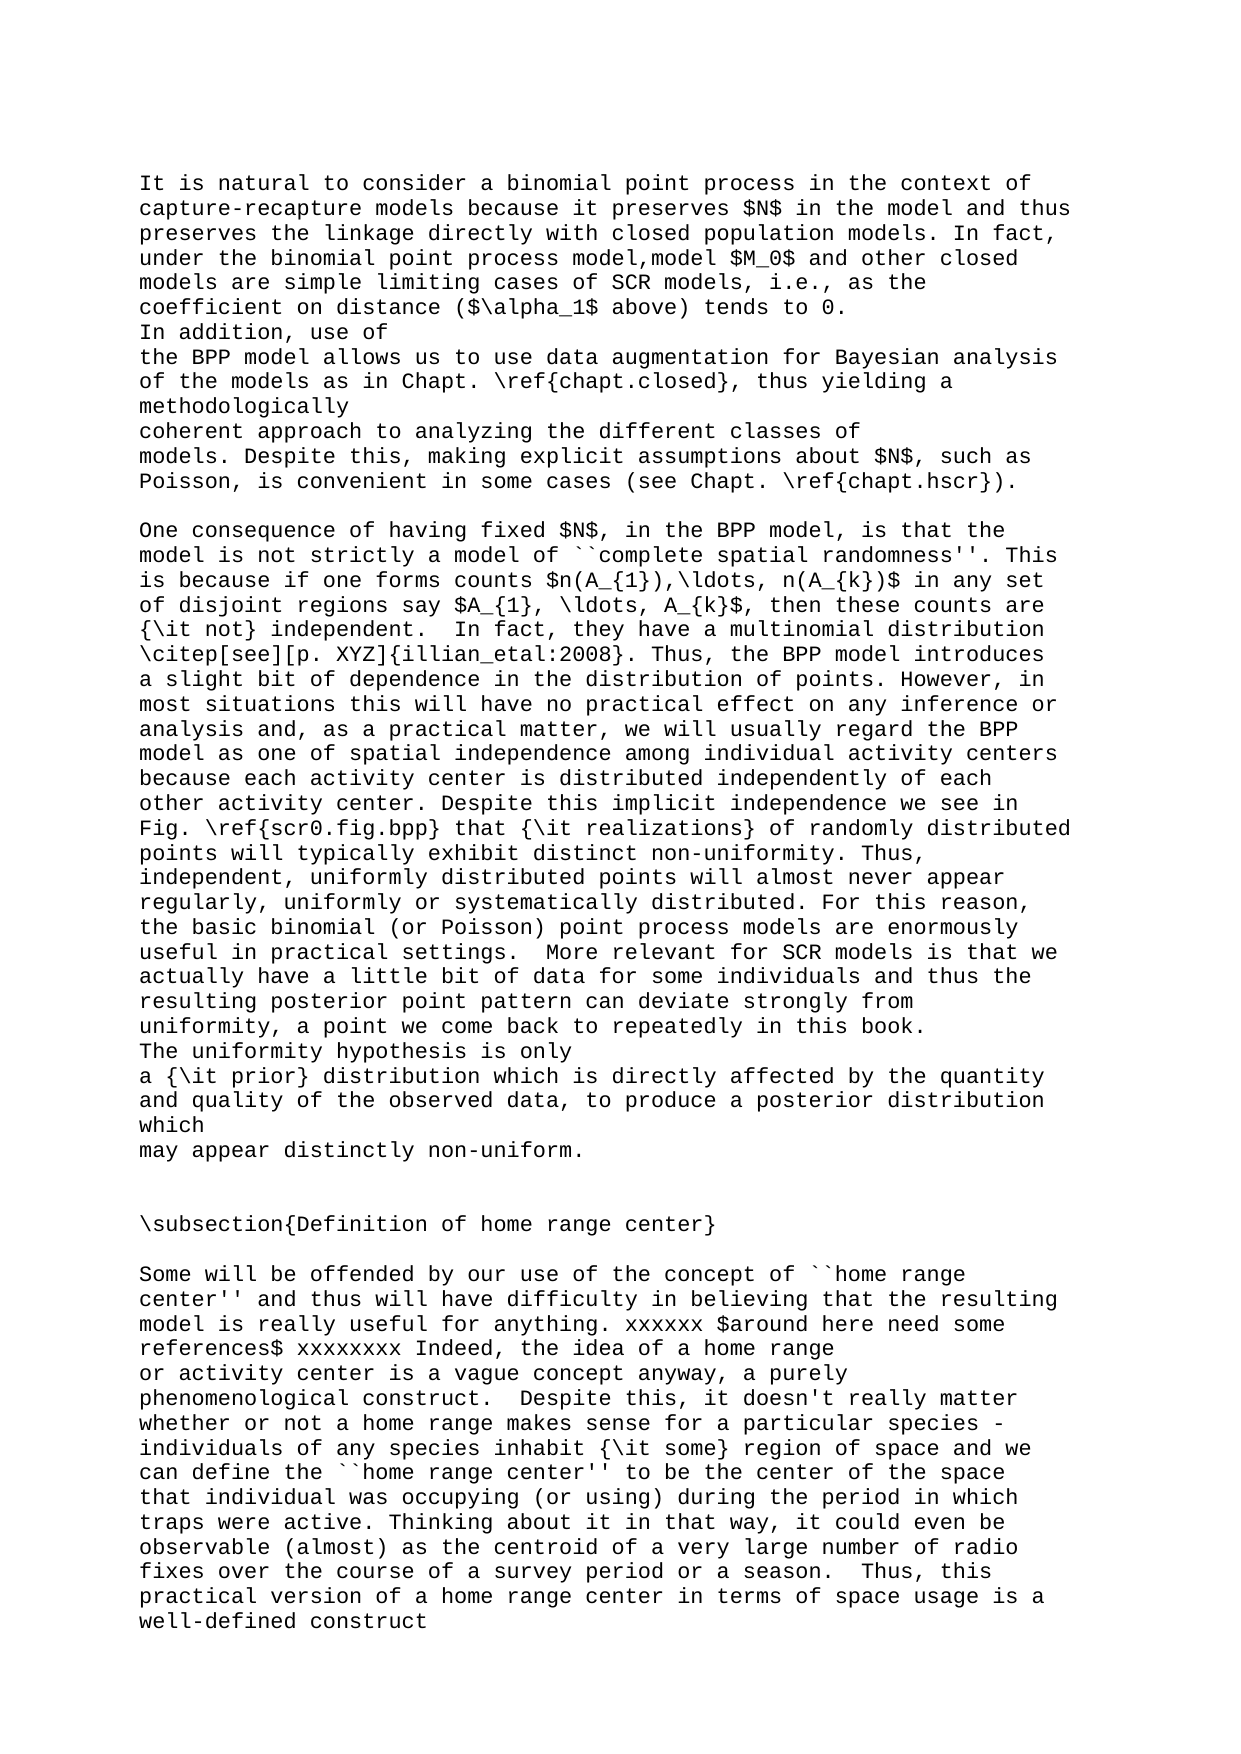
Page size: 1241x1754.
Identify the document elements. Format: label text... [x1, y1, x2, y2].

text the basic binomial (or Poisson) point process models are enormously [139, 916, 1101, 941]
text coherent approach to analyzing the different classes of [139, 420, 1101, 445]
text other activity center. Despite this implicit independence we see in [139, 792, 1101, 817]
text Some will be offended by our use of the concept of ``home range [139, 1263, 1101, 1288]
text phenomenological construct. Despite this, it doesn't really matter [139, 1387, 1101, 1412]
text is because if one forms counts $n(A_{1}),\ldots, n(A_{k})$ in any set [139, 569, 1101, 594]
text points will typically exhibit distinct non-uniformity. Thus, [139, 842, 1101, 867]
text practical version of a home range center in terms of space usage is a well-defined construct [139, 1586, 1101, 1635]
text model is really useful for anything. xxxxxx $around here need some references$ xxxxxxxx Indeed, the idea of a home range [139, 1313, 1101, 1362]
text analysis and, as a practical matter, we will usually regard the BPP [139, 718, 1101, 743]
text that individual was occupying (or using) during the period in which [139, 1486, 1101, 1511]
text coefficient on distance ($\alpha_1$ above) tends to 0. [139, 296, 1101, 321]
text preserves the linkage directly with closed population models. In fact, [139, 222, 1101, 247]
text fixes over the course of a survey period or a season. Thus, this [139, 1561, 1101, 1586]
text regularly, uniformly or systematically distributed. For this reason, [139, 891, 1101, 916]
text Poisson, is convenient in some cases (see Chapt. \ref{chapt.hscr}). [139, 470, 1101, 495]
text uniformity, a point we come back to repeatedly in this book. [139, 1015, 1101, 1040]
text can define the ``home range center'' to be the center of the space [139, 1462, 1101, 1486]
text whether or not a home range makes sense for a particular species - [139, 1412, 1101, 1437]
text model as one of spatial independence among individual activity centers [139, 743, 1101, 767]
text Fig. \ref{scr0.fig.bpp} that {\it realizations} of randomly distributed [139, 817, 1101, 842]
text useful in practical settings. More relevant for SCR models is that we [139, 941, 1101, 966]
text of the models as in Chapt. \ref{chapt.closed}, thus yielding a methodologically [139, 371, 1101, 420]
text The uniformity hypothesis is only [139, 1040, 1101, 1065]
text \citep[see][p. XYZ]{illian_etal:2008}. Thus, the BPP model introduces [139, 643, 1101, 668]
text model is not strictly a model of ``complete spatial randomness''. This [139, 544, 1101, 569]
text {\it not} independent. In fact, they have a multinomial distribution [139, 619, 1101, 643]
text traps were active. Thinking about it in that way, it could even be [139, 1511, 1101, 1536]
text a slight bit of dependence in the distribution of points. However, in [139, 668, 1101, 693]
text In addition, use of [139, 321, 1101, 346]
text or activity center is a vague concept anyway, a purely [139, 1362, 1101, 1387]
text under the binomial point process model,model $M_0$ and other closed [139, 247, 1101, 272]
text actually have a little bit of data for some individuals and thus the [139, 966, 1101, 991]
text a {\it prior} distribution which is directly affected by the quantity [139, 1065, 1101, 1090]
text resulting posterior point pattern can deviate strongly from [139, 991, 1101, 1015]
text models are simple limiting cases of SCR models, i.e., as the [139, 272, 1101, 296]
text \subsection{Definition of home range center} [139, 1214, 1101, 1238]
text capture-recapture models because it preserves $N$ in the model and thus [139, 197, 1101, 222]
text the BPP model allows us to use data augmentation for Bayesian analysis [139, 346, 1101, 371]
text most situations this will have no practical effect on any inference or [139, 693, 1101, 718]
text may appear distinctly non-uniform. [139, 1139, 1101, 1164]
text of disjoint regions say $A_{1}, \ldots, A_{k}$, then these counts are [139, 594, 1101, 619]
text center'' and thus will have difficulty in believing that the resulting [139, 1288, 1101, 1313]
text models. Despite this, making explicit assumptions about $N$, such as [139, 445, 1101, 470]
text independent, uniformly distributed points will almost never appear [139, 867, 1101, 891]
text and quality of the observed data, to produce a posterior distribution which [139, 1090, 1101, 1139]
text One consequence of having fixed $N$, in the BPP model, is that the [139, 519, 1101, 544]
text individuals of any species inhabit {\it some} region of space and we [139, 1437, 1101, 1462]
text because each activity center is distributed independently of each [139, 767, 1101, 792]
text observable (almost) as the centroid of a very large number of radio [139, 1536, 1101, 1561]
text It is natural to consider a binomial point process in the context of [139, 172, 1101, 197]
